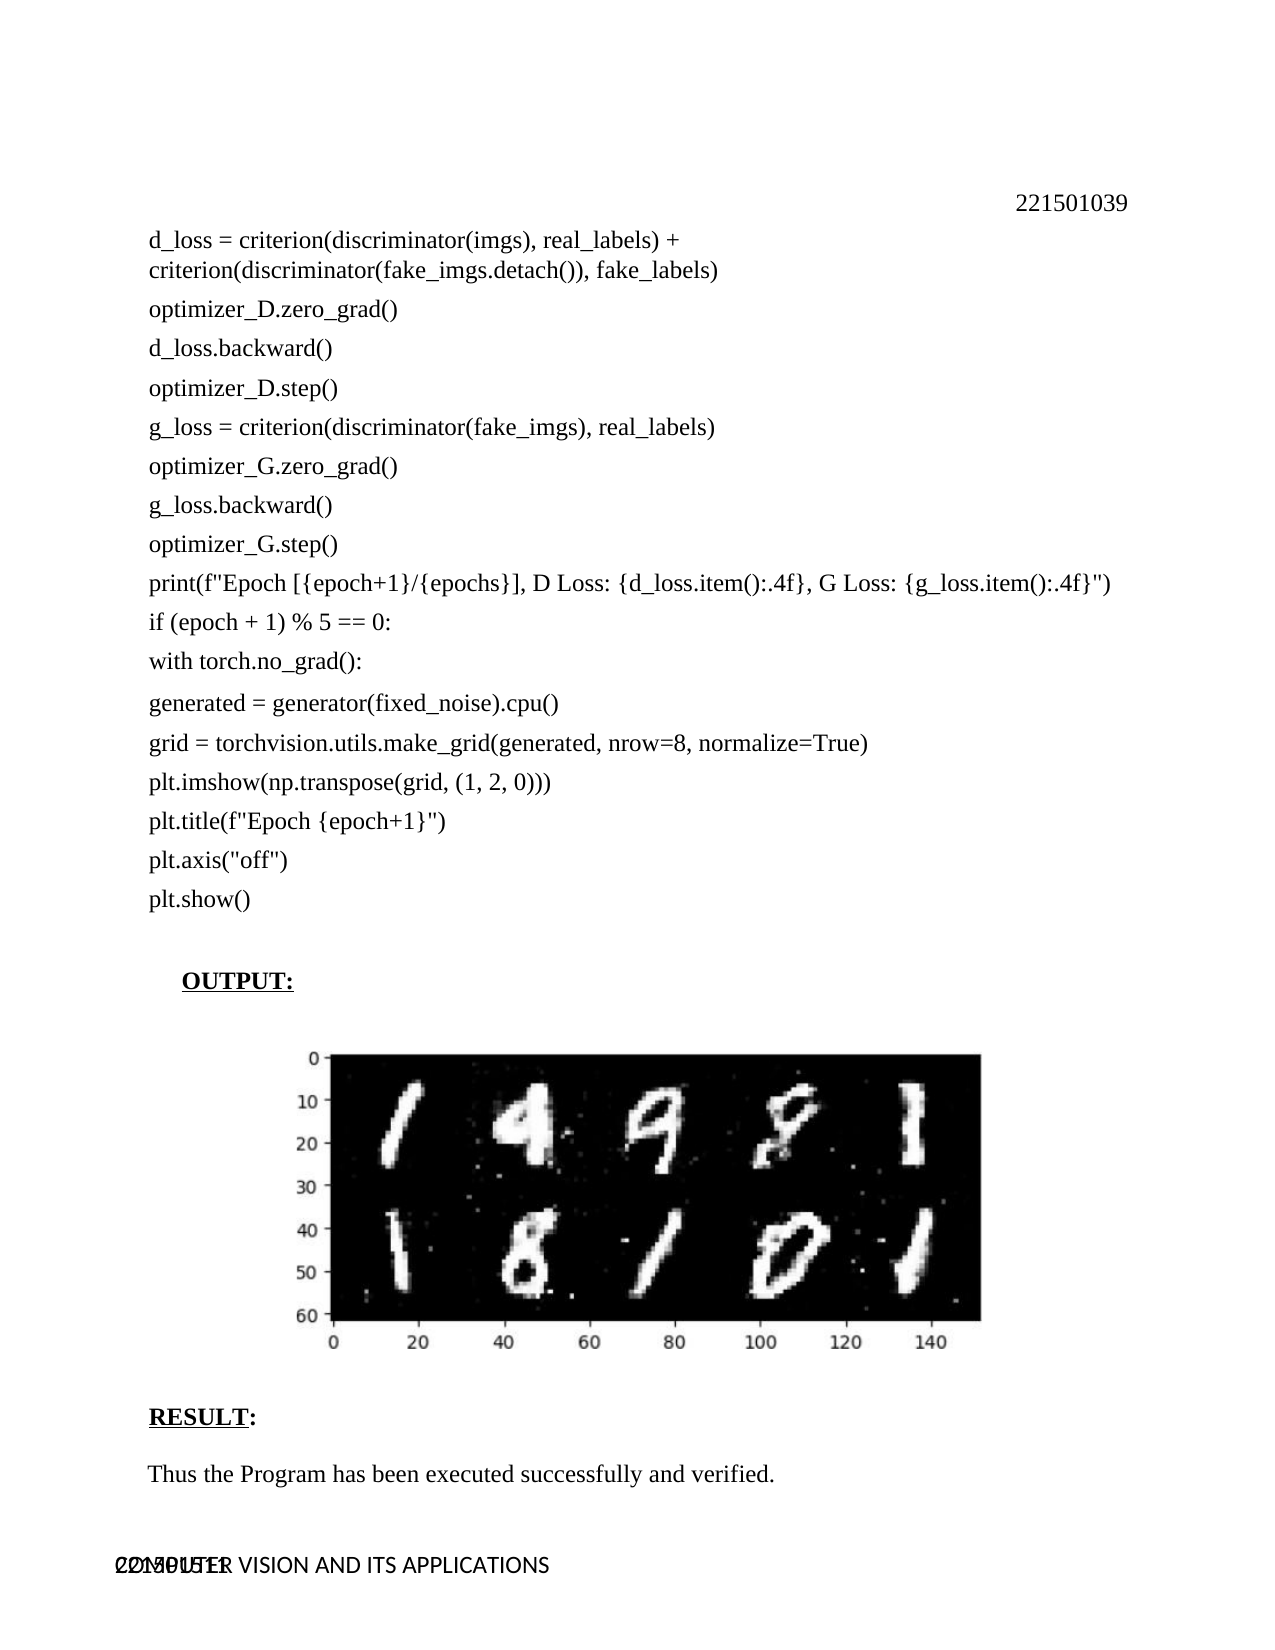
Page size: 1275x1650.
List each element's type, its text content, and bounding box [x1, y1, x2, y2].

text d_loss = criterion(discriminator(imgs), real_labels) + criterion(discriminator(fake_imgs.detach()), fake_labels) [148, 225, 1128, 284]
text plt.show() [148, 884, 1162, 913]
text RESULT: [148, 1402, 1162, 1431]
text grid = torchvision.utils.make_grid(generated, nrow=8, normalize=True) plt.imshow(np.transpose(grid, (1, 2, 0))) [148, 728, 1120, 795]
text g_loss = criterion(discriminator(fake_imgs), real_labels) optimizer_G.zero_grad() [148, 412, 941, 479]
text 221501039 [148, 188, 1128, 217]
text g_loss.backward() optimizer_G.step() [148, 490, 423, 558]
subtitle OUTPUT: [147, 966, 1162, 994]
text generated = generator(fixed_noise).cpu() [148, 688, 1162, 717]
text Thus the Program has been executed successfully and verified. [147, 1459, 1162, 1488]
text print(f"Epoch [{epoch+1}/{epochs}], D Loss: {d_loss.item():.4f}, G Loss: {g_loss.item():.4f}") if (epoch + 1) % 5 == 0: [148, 568, 1120, 636]
text optimizer_D.zero_grad() d_loss.backward() optimizer_D.step() [148, 294, 423, 401]
picture [296, 1051, 983, 1349]
text with torch.no_grad(): [148, 646, 1162, 675]
text plt.title(f"Epoch {epoch+1}") plt.axis("off") [148, 806, 446, 873]
